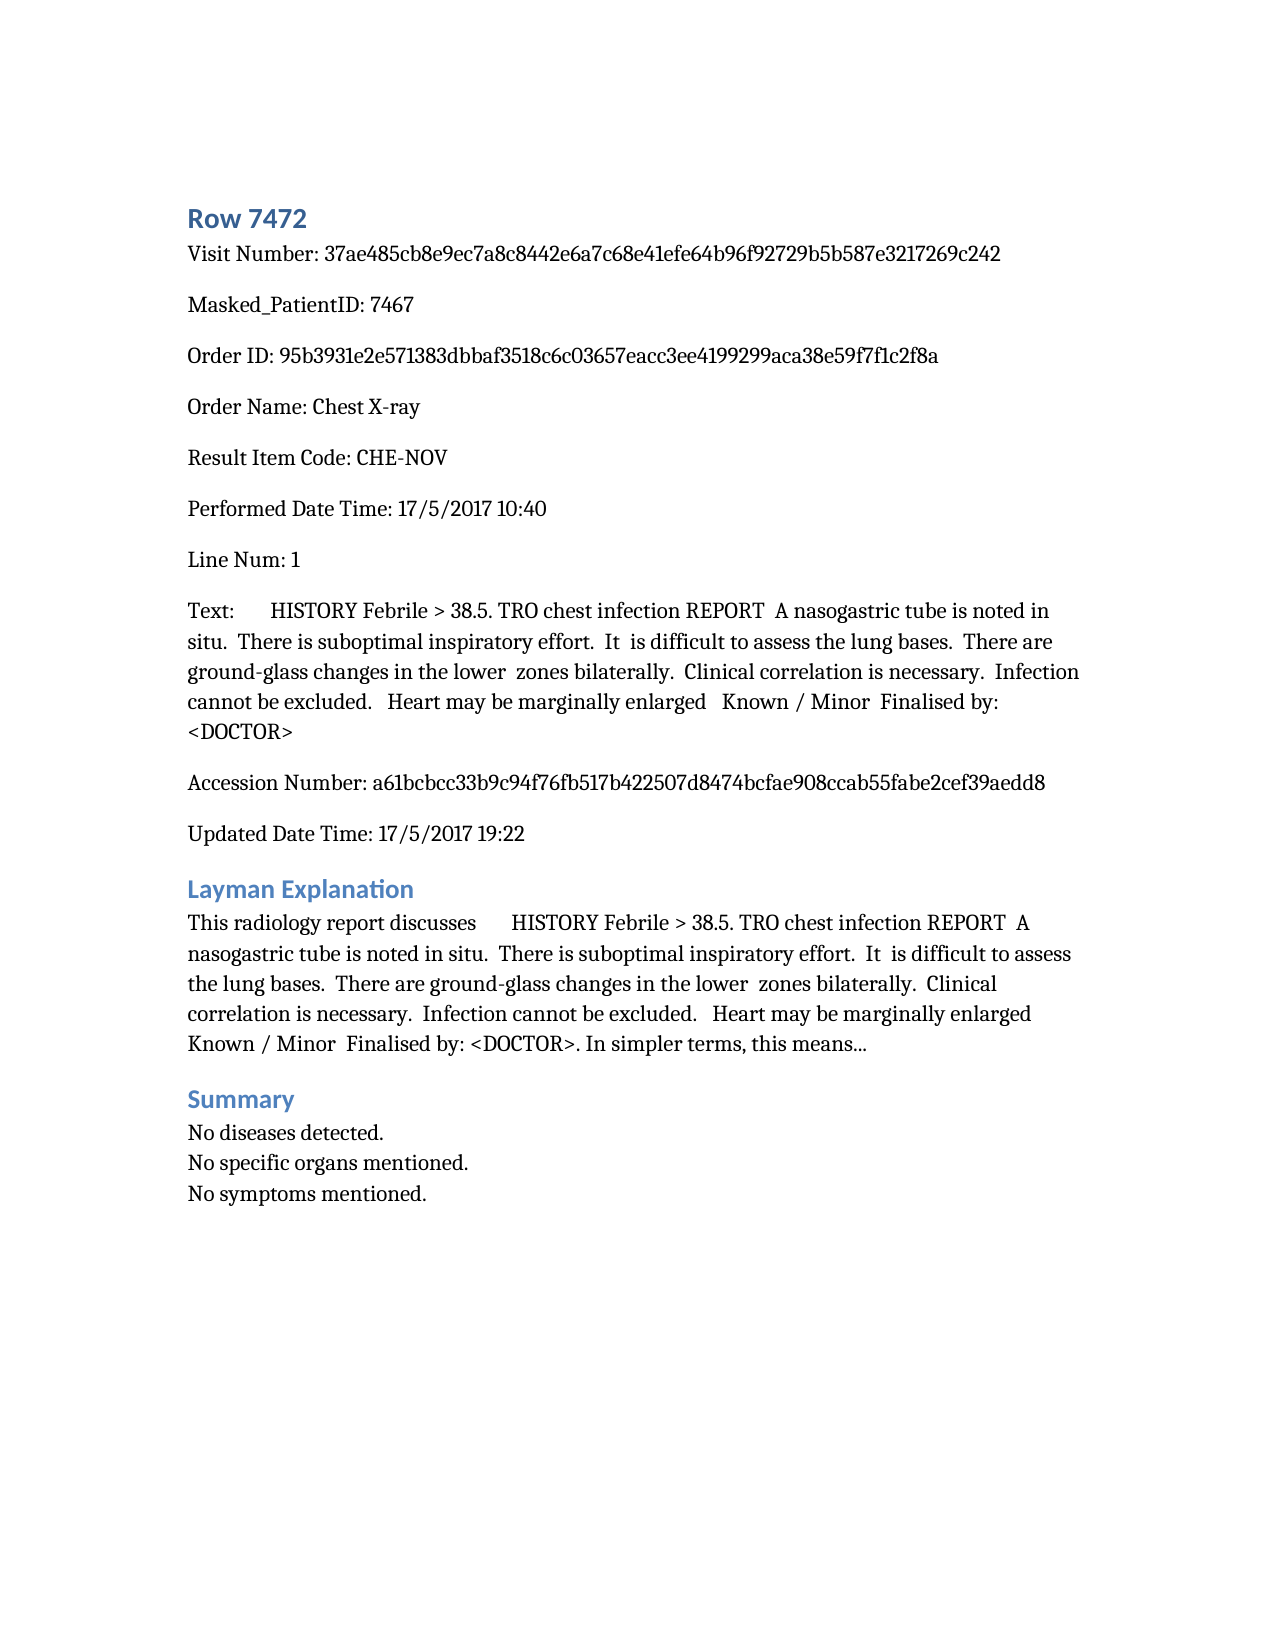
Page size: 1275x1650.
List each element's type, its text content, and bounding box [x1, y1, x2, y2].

text This radiology report discusses HISTORY Febrile > 38.5. TRO chest infection REPORT A nasogastric tube is noted in situ. There is suboptimal inspiratory effort. It is difficult to assess the lung bases. There are ground-glass changes in the lower zones bilaterally. Clinical correlation is necessary. Infection cannot be excluded. Heart may be marginally enlarged Known / Minor Finalised by: <DOCTOR>. In simpler terms, this means... [187, 910, 1087, 1057]
subtitle Summary [187, 1082, 1087, 1115]
text Visit Number: 37ae485cb8e9ec7a8c8442e6a7c68e41efe64b96f92729b5b587e3217269c242 [187, 241, 1087, 267]
text Result Item Code: CHE-NOV [187, 445, 1087, 471]
text Order ID: 95b3931e2e571383dbbaf3518c6c03657eacc3ee4199299aca38e59f7f1c2f8a [187, 343, 1087, 369]
text Updated Date Time: 17/5/2017 19:22 [187, 821, 1087, 847]
text Text: HISTORY Febrile > 38.5. TRO chest infection REPORT A nasogastric tube is noted in situ. There is suboptimal inspiratory effort. It is difficult to assess the lung bases. There are ground-glass changes in the lower zones bilaterally. Clinical correlation is necessary. Infection cannot be excluded. Heart may be marginally enlarged Known / Minor Finalised by: <DOCTOR> [187, 598, 1087, 745]
text No diseases detected. No specific organs mentioned. No symptoms mentioned. [187, 1120, 1087, 1207]
text Line Num: 1 [187, 547, 1087, 573]
subtitle Layman Explanation [187, 872, 1087, 905]
text Performed Date Time: 17/5/2017 10:40 [187, 496, 1087, 522]
text Masked_PatientID: 7467 [187, 292, 1087, 318]
subtitle Row 7472 [187, 200, 1087, 236]
text Accession Number: a61bcbcc33b9c94f76fb517b422507d8474bcfae908ccab55fabe2cef39aedd8 [187, 770, 1087, 796]
text Order Name: Chest X-ray [187, 394, 1087, 420]
